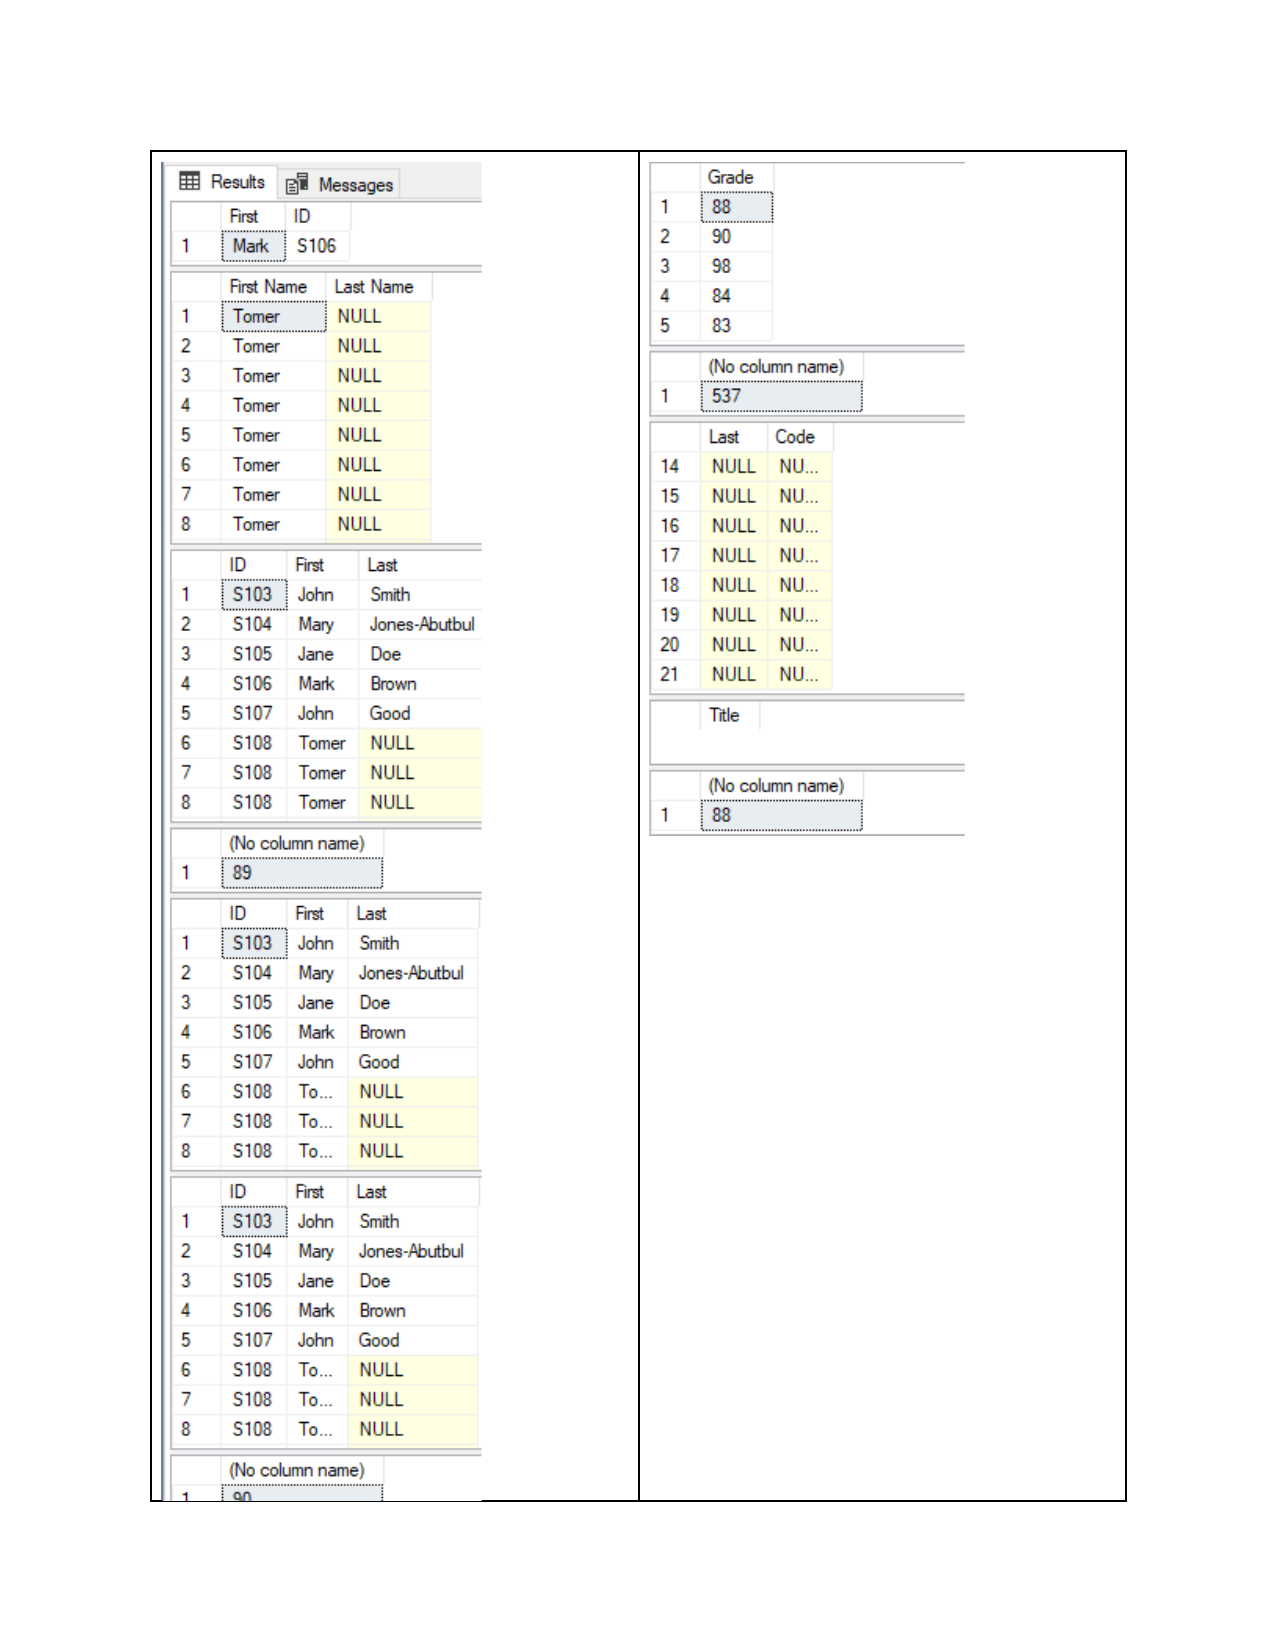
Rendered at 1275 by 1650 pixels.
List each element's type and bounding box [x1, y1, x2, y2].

picture [648, 162, 965, 836]
table_header [640, 152, 1125, 1500]
picture [161, 162, 482, 1501]
table_header [152, 152, 638, 1500]
